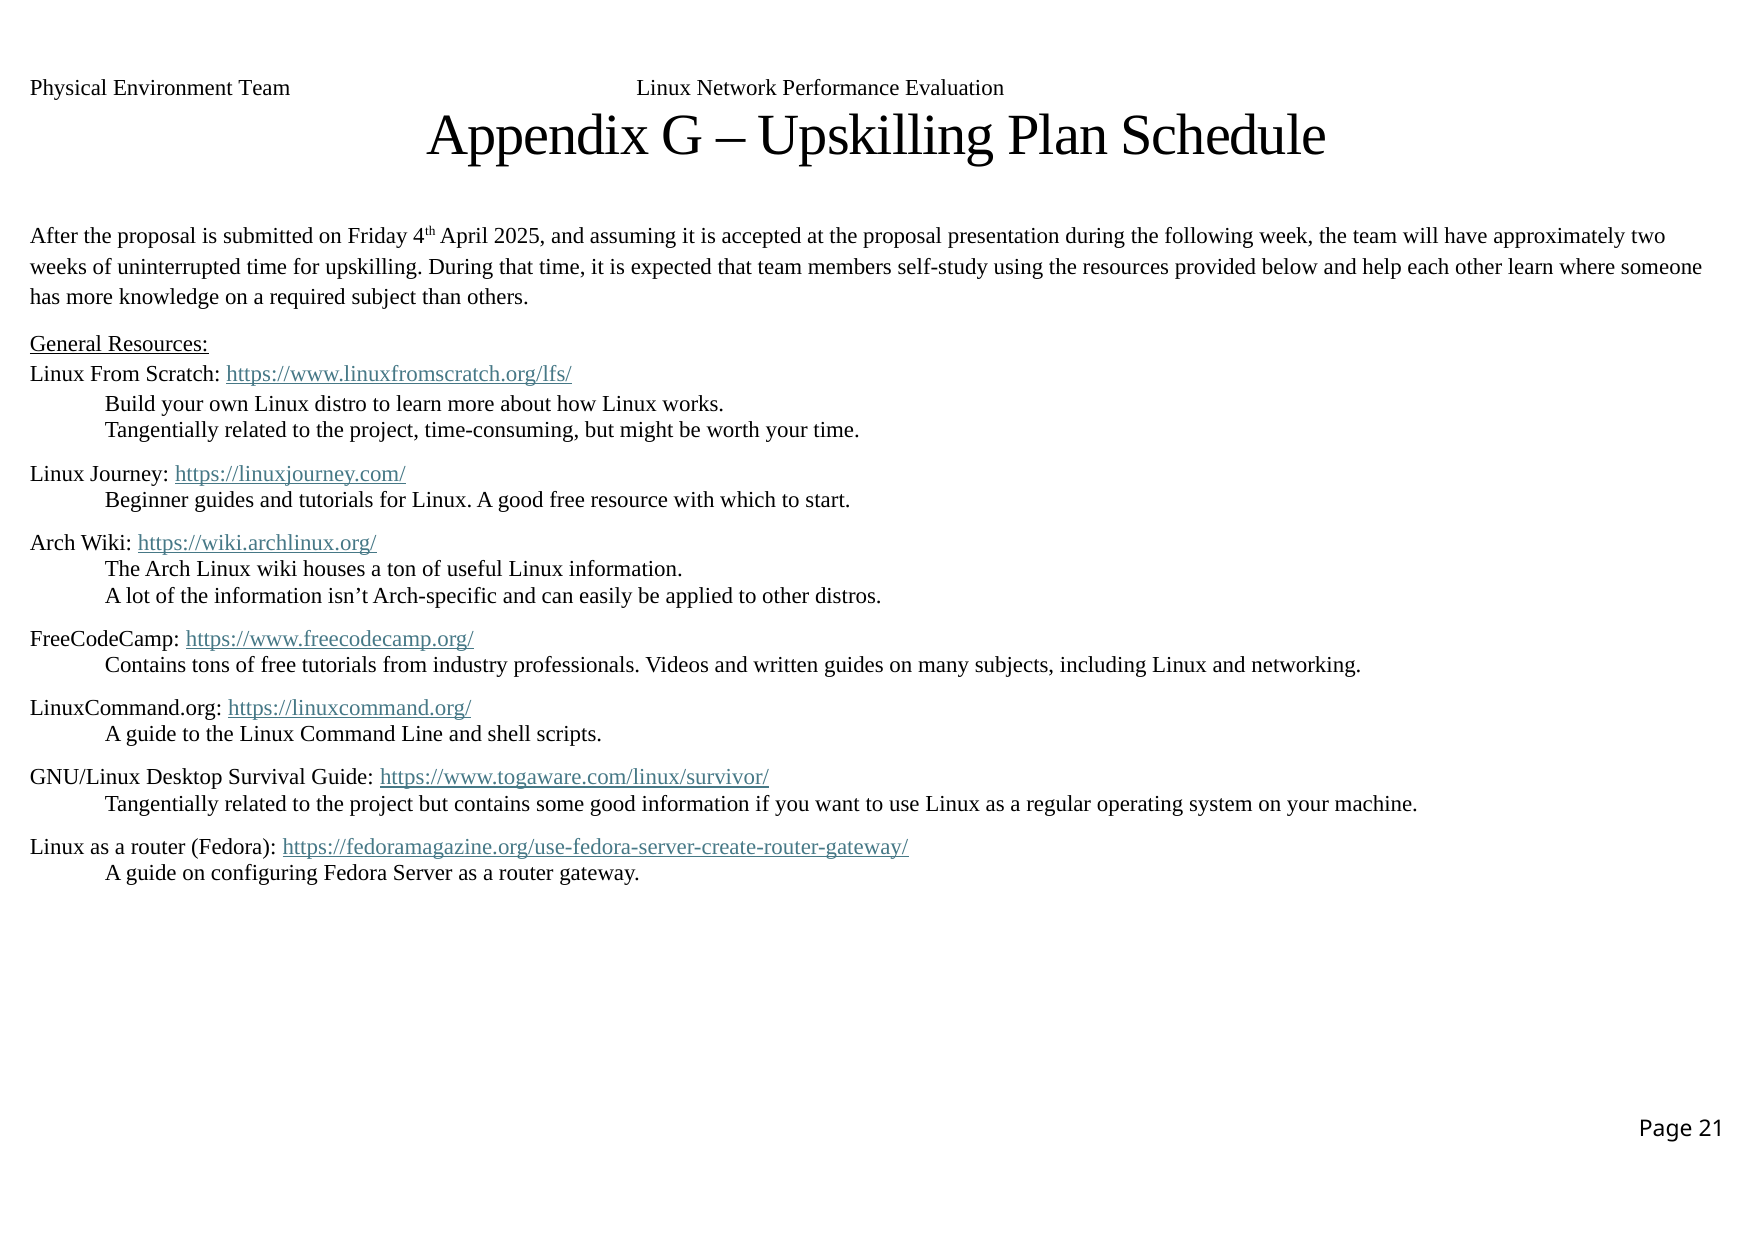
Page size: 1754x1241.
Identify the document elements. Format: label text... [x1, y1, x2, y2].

text A guide on configuring Fedora Server as a router gateway. [29, 859, 1724, 886]
text Linux Journey: https://linuxjourney.com/ [29, 459, 1724, 486]
text Beginner guides and tutorials for Linux. A good free resource with which to start. [29, 486, 1724, 512]
text GNU/Linux Desktop Survival Guide: https://www.togaware.com/linux/survivor/ [29, 763, 1724, 790]
text Tangentially related to the project but contains some good information if you want to use Linux as a regular operating system on your machine. [104, 790, 1724, 816]
text Contains tons of free tutorials from industry professionals. Videos and written guides on many subjects, including Linux and networking. [104, 651, 1724, 677]
text Linux From Scratch: https://www.linuxfromscratch.org/lfs/ [29, 360, 1724, 386]
text After the proposal is submitted on Friday 4th April 2025, and assuming it is accepted at the proposal presentation during the following week, the team will have approximately two weeks of uninterrupted time for upskilling. During that time, it is expected that team members self-study using the resources provided below and help each other learn where someone has more knowledge on a required subject than others. [29, 222, 1724, 309]
title Appendix G – Upskilling Plan Schedule [29, 100, 1724, 167]
text A guide to the Linux Command Line and shell scripts. [29, 720, 1724, 747]
text Arch Wiki: https://wiki.archlinux.org/ [29, 529, 1724, 555]
text Linux as a router (Fedora): https://fedoramagazine.org/use-fedora-server-create-router-gateway/ [29, 833, 1724, 859]
text LinuxCommand.org: https://linuxcommand.org/ [29, 694, 1724, 720]
text General Resources: [29, 330, 1724, 356]
text The Arch Linux wiki houses a ton of useful Linux information. [29, 555, 1724, 582]
text Build your own Linux distro to learn more about how Linux works. Tangentially related to the project, time-consuming, but might be worth your time. [104, 390, 1724, 443]
text FreeCodeCamp: https://www.freecodecamp.org/ [29, 625, 1724, 651]
text A lot of the information isn’t Arch-specific and can easily be applied to other distros. [104, 582, 1724, 608]
